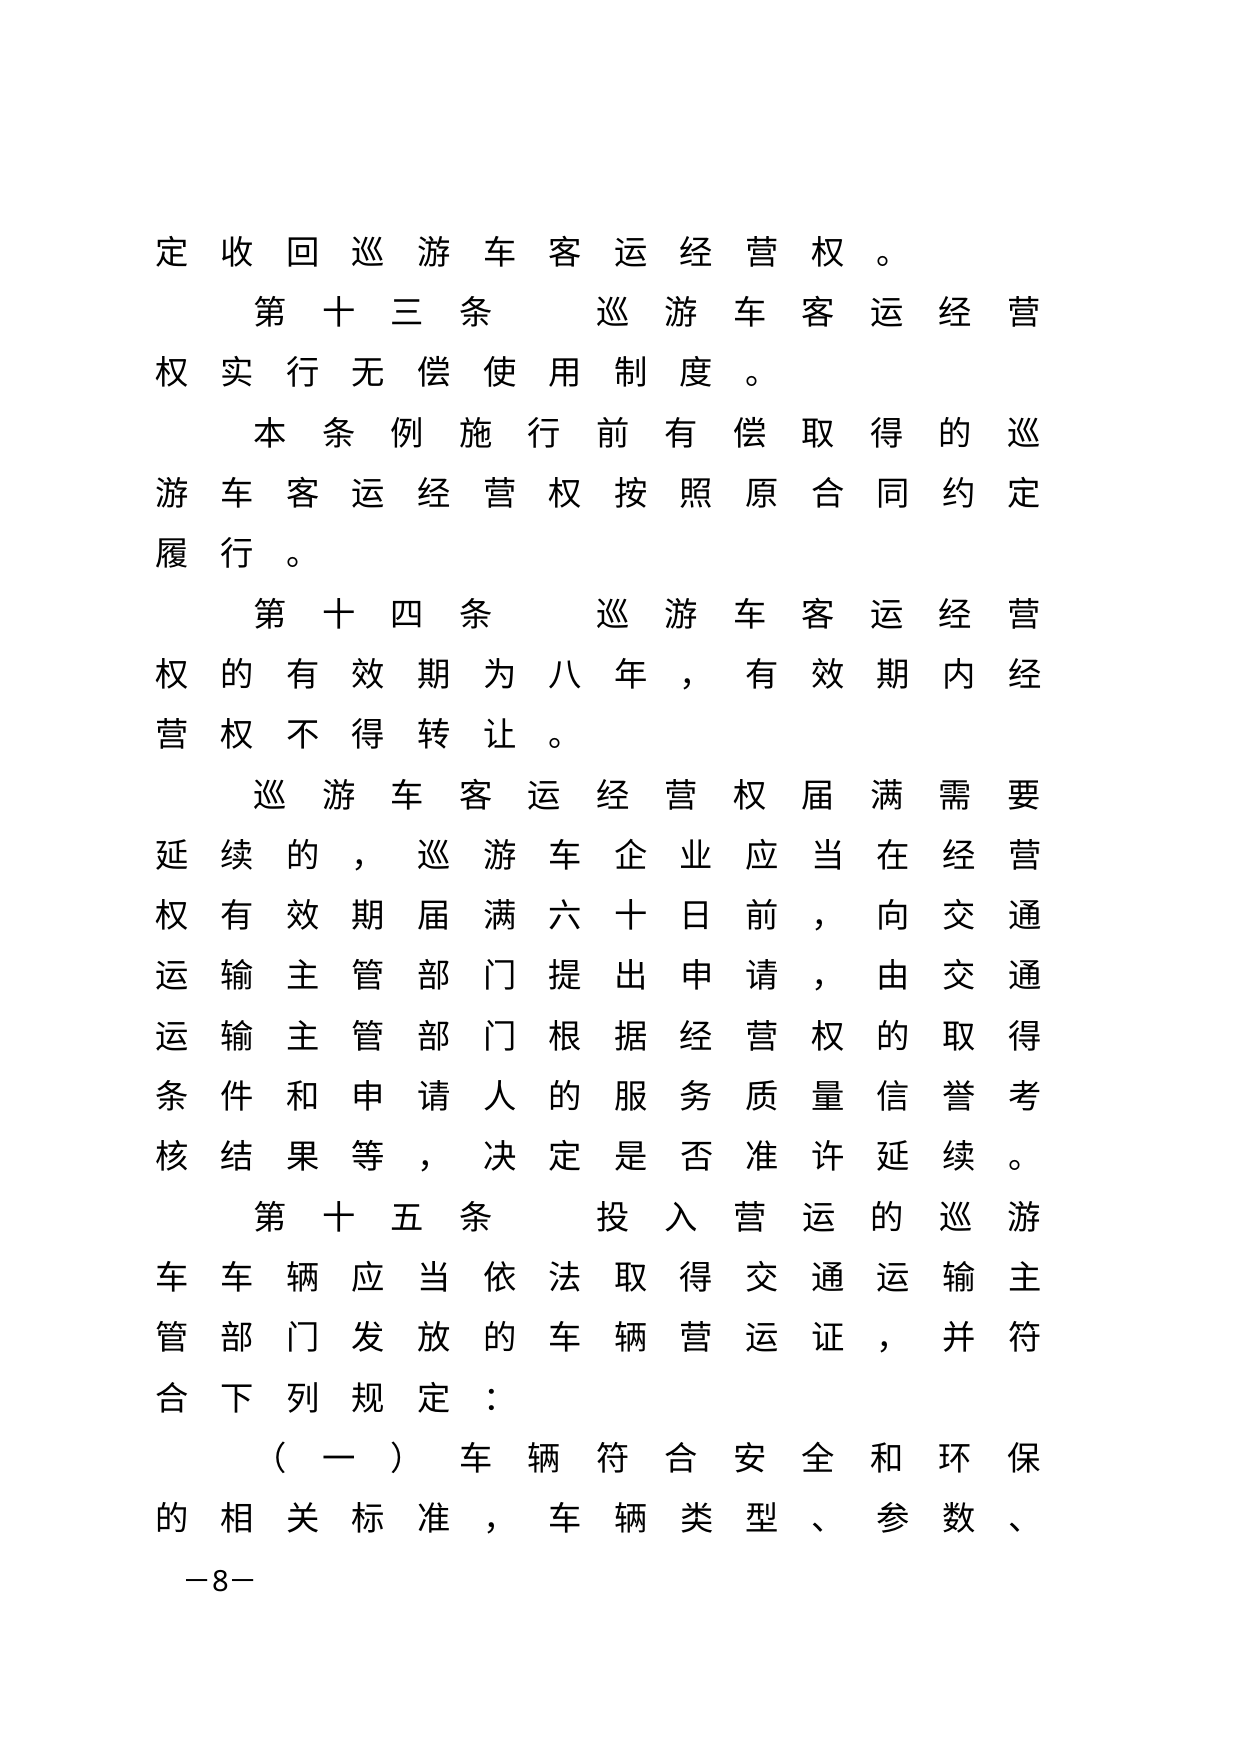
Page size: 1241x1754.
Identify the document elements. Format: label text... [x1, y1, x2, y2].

text 第十二条 取得巡游车客运经营许可的企业应当自取得经营许可之日起十五日内，与交通运输主管部门签订经营权使用协议，并自协议签订之日起六个月内向市场投放巡游车。逾期未投放的，由交通运输主管部门按照协议约定收回巡游车客运经营权。 [155, 219, 1073, 280]
text 本条例施行前有偿取得的巡游车客运经营权按照原合同约定履行。 [155, 400, 1073, 581]
text （一）车辆符合安全和环保的相关标准，车辆类型、参数、性能、外观等符合规定要求； [155, 1426, 1073, 1546]
text 第十四条 巡游车客运经营权的有效期为八年，有效期内经营权不得转让。 [155, 581, 1073, 762]
text 第十五条 投入营运的巡游车车辆应当依法取得交通运输主管部门发放的车辆营运证，并符合下列规定： [155, 1184, 1073, 1426]
text 巡游车客运经营权届满需要延续的，巡游车企业应当在经营权有效期届满六十日前，向交通运输主管部门提出申请，由交通运输主管部门根据经营权的取得条件和申请人的服务质量信誉考核结果等，决定是否准许延续。 [155, 762, 1073, 1184]
text 第十三条 巡游车客运经营权实行无偿使用制度。 [155, 280, 1073, 400]
